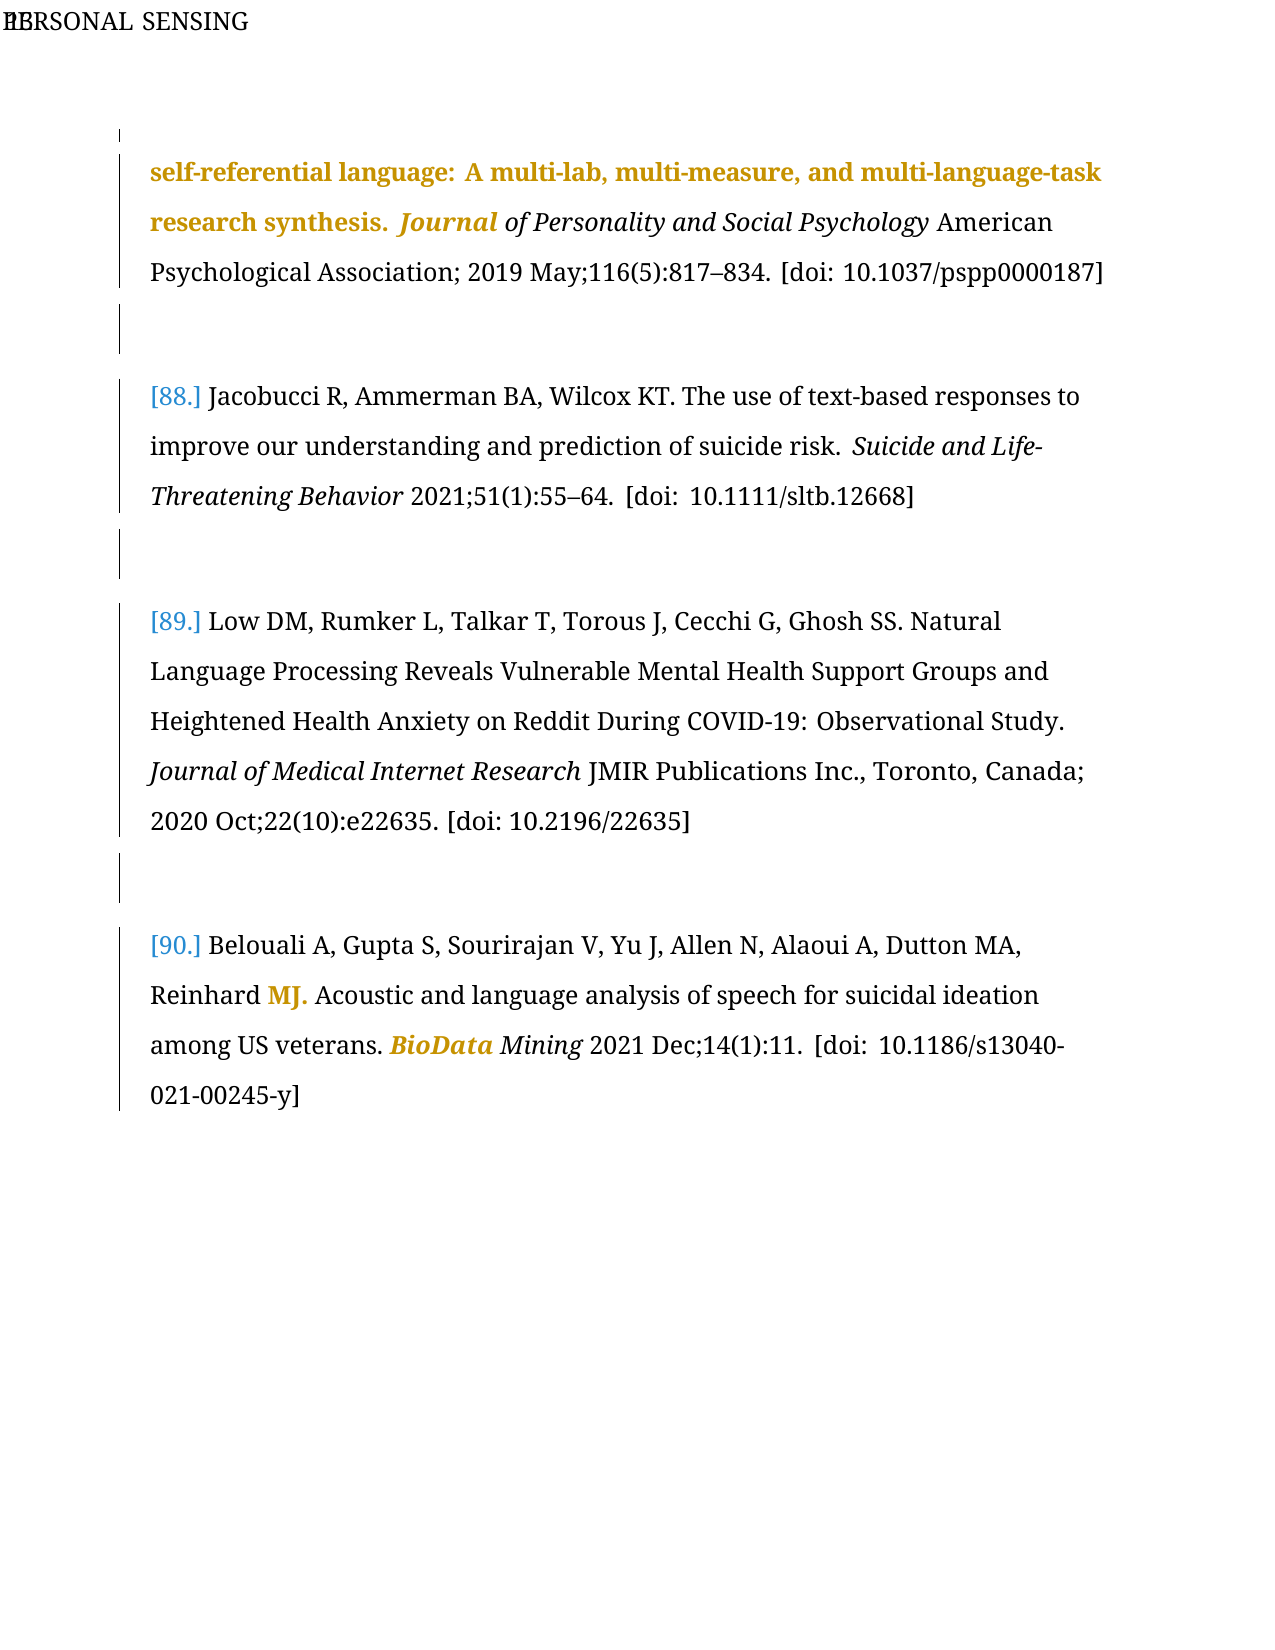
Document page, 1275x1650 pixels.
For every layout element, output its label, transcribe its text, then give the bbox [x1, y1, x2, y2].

list self-referential language: A multi-lab, multi-measure, and multi-language-task research synthesis. Journal of Personality and Social Psychology American Psychological Association; 2019 May;116(5):817–834. [doi: 10.1037/pspp0000187] [150, 154, 1126, 288]
list Low DM, Rumker L, Talkar T, Torous J, Cecchi G, Ghosh SS. Natural Language Processing Reveals Vulnerable Mental Health Support Groups and Heightened Health Anxiety on Reddit During COVID-19: Observational Study. Journal of Medical Internet Research JMIR Publications Inc., Toronto, Canada; 2020 Oct;22(10):e22635. [doi: 10.2196/22635] [150, 603, 1099, 837]
list Belouali A, Gupta S, Sourirajan V, Yu J, Allen N, Alaoui A, Dutton MA, Reinhard MJ. Acoustic and language analysis of speech for suicidal ideation among US veterans. BioData Mining 2021 Dec;14(1):11. [doi: 10.1186/s13040-021-00245-y] [150, 927, 1089, 1111]
list Jacobucci R, Ammerman BA, Wilcox KT. The use of text-based responses to improve our understanding and prediction of suicide risk. Suicide and Life-Threatening Behavior 2021;51(1):55–64. [doi: 10.1111/sltb.12668] [150, 378, 1115, 513]
